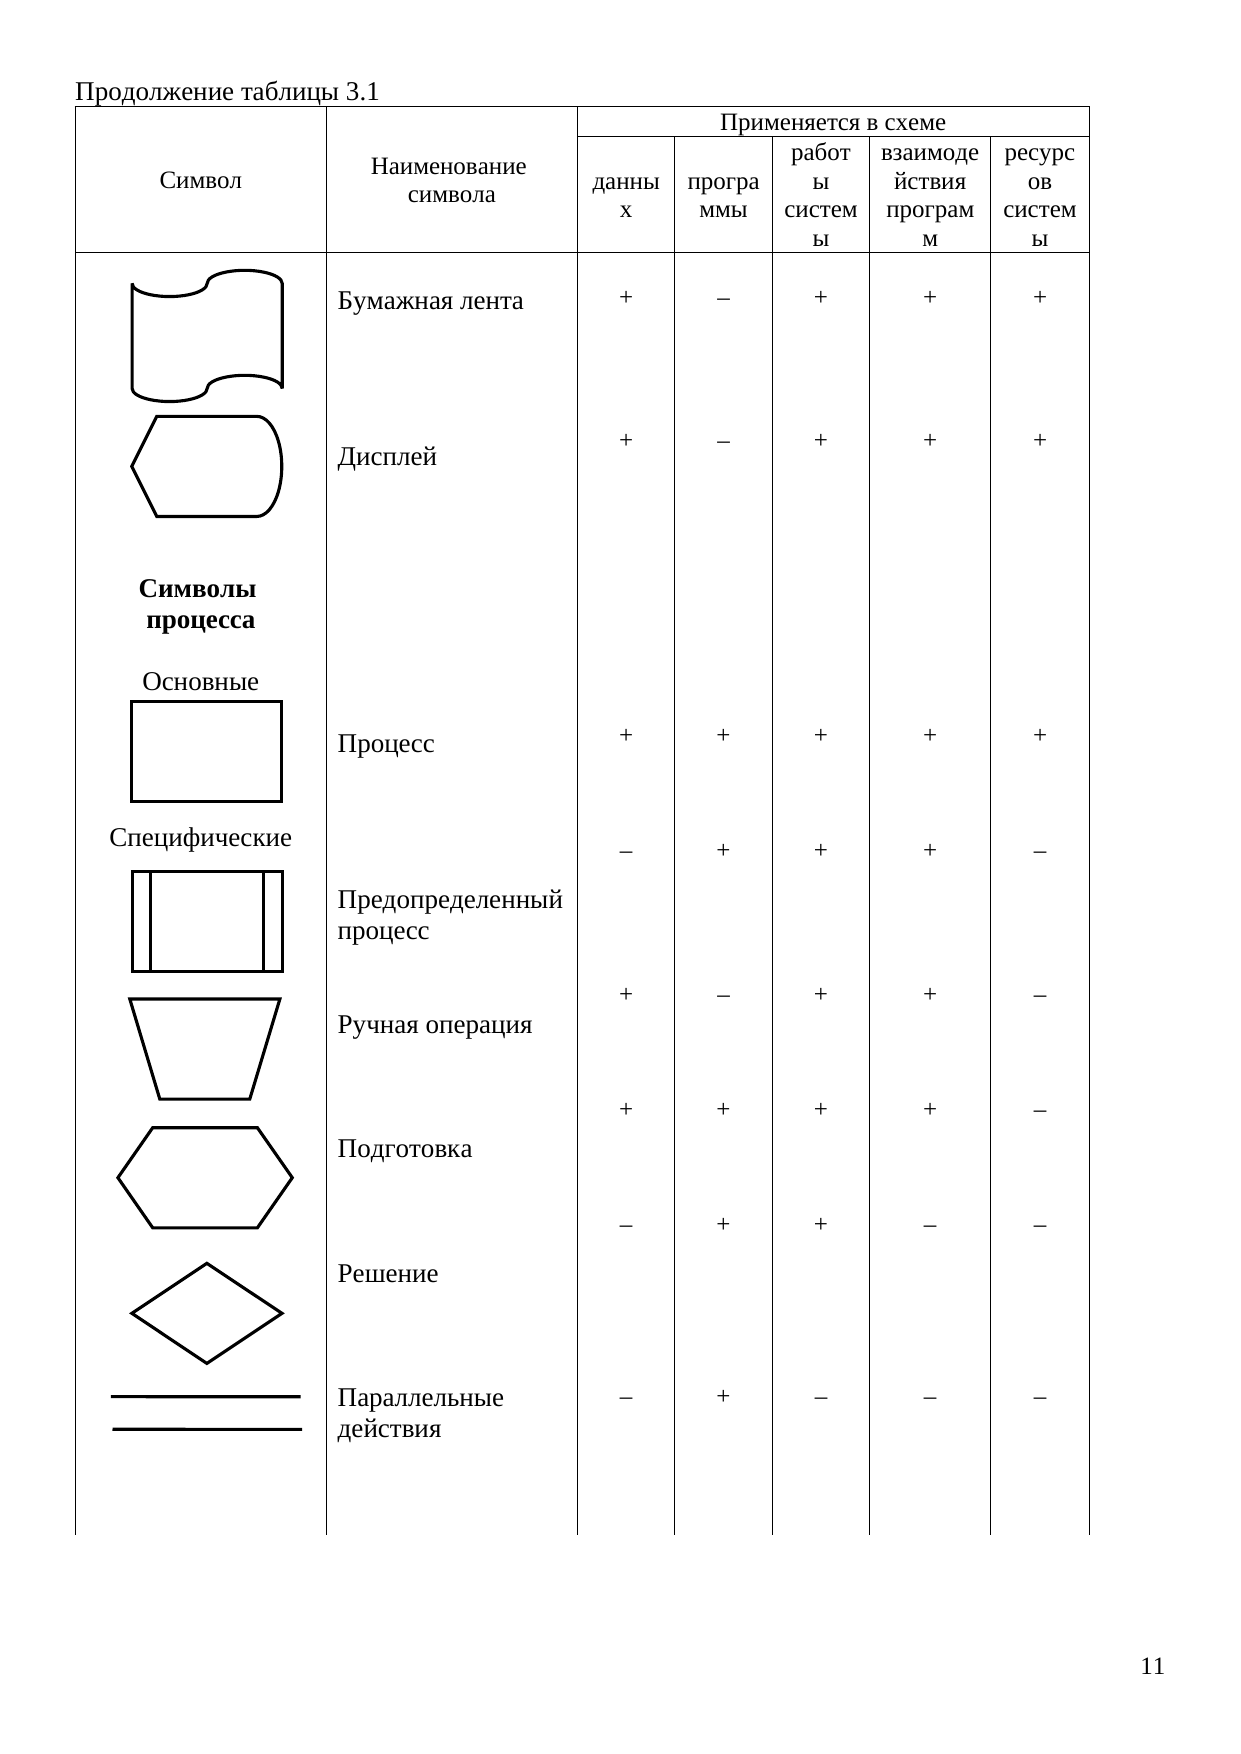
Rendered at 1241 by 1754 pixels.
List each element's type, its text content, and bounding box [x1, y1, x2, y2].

table_header Символ [76, 107, 326, 252]
table_header Наименование символа [327, 107, 577, 252]
table_cell данных [578, 137, 674, 252]
table_cell программы [675, 137, 772, 252]
table_cell Бумажная лента Дисплей Процесс Предопределенный процесс Ручная операция Подготовка Решение Параллельные действия [327, 253, 577, 1535]
table_cell Символы процесса Основные Специфические [76, 253, 326, 1535]
table_cell ресурсов системы [991, 137, 1089, 252]
text Продолжение таблицы 3.1 [75, 75, 1165, 106]
table_cell взаимодействия программ [870, 137, 990, 252]
table_cell + + + – – – – – [991, 253, 1089, 1535]
table_cell работы системы [773, 137, 869, 252]
table_cell + + + + + + + – [773, 253, 869, 1535]
table_cell + + + – + + – – [578, 253, 674, 1535]
table_header Применяется в схеме [578, 107, 1089, 136]
table_cell – – + + – + + + [675, 253, 772, 1535]
table_cell + + + + + + – – [870, 253, 990, 1535]
